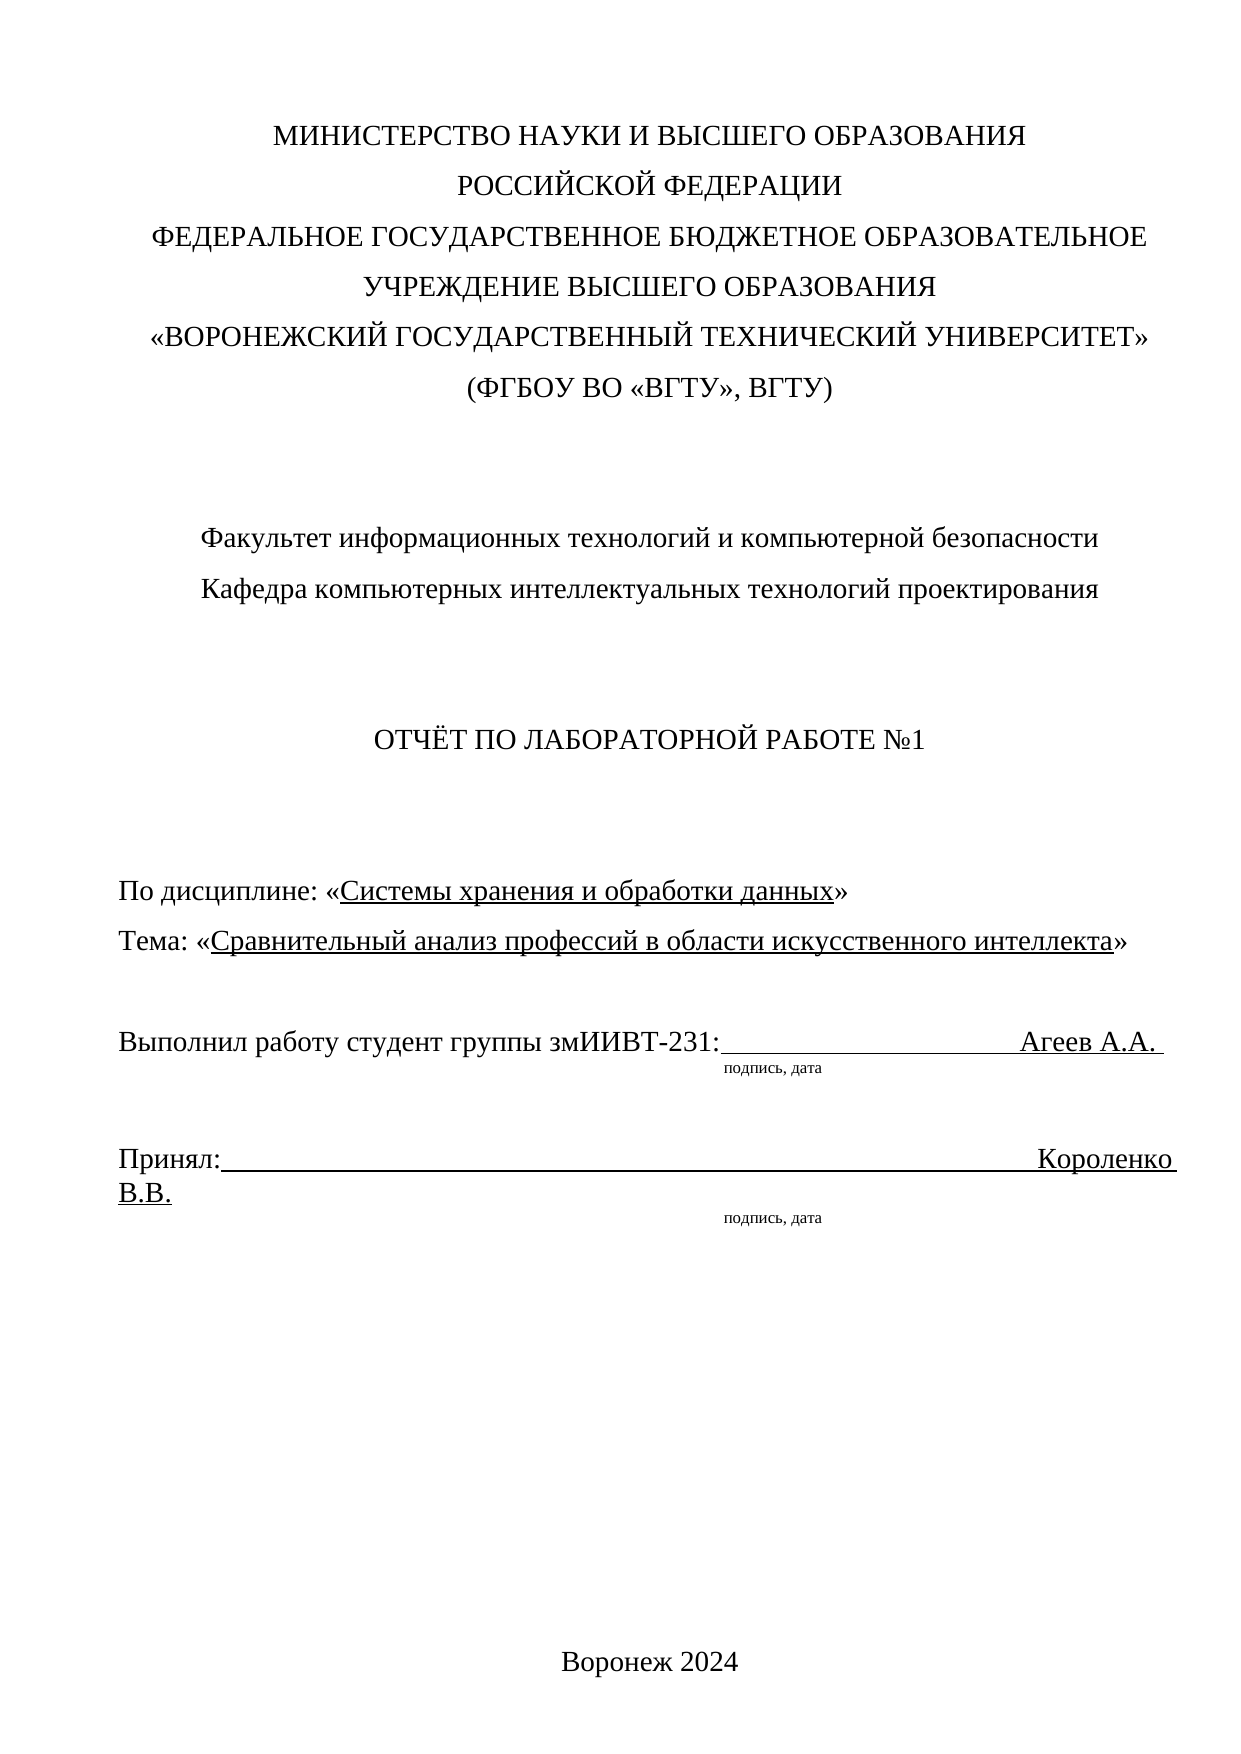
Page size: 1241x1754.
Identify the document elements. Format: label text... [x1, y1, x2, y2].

text По дисциплине: «Системы хранения и обработки данных» [118, 873, 1181, 906]
text Принял: Короленко В.В. [118, 1141, 1181, 1208]
text Кафедра компьютерных интеллектуальных технологий проектирования [118, 571, 1181, 604]
text Воронеж 2024 [118, 1644, 1181, 1678]
text ФЕДЕРАЛЬНОЕ ГОСУДАРСТВЕННОЕ БЮДЖЕТНОЕ ОБРАЗОВАТЕЛЬНОЕ УЧРЕЖДЕНИЕ ВЫСШЕГО ОБРАЗОВАНИЯ [118, 219, 1181, 303]
text Тема: «Сравнительный анализ профессий в области искусственного интеллекта» [118, 923, 1181, 957]
text подпись, дата [118, 1057, 1181, 1091]
text подпись, дата [118, 1208, 1181, 1242]
text МИНИСТЕРСТВО НАУКИ И ВЫСШЕГО ОБРАЗОВАНИЯ РОССИЙСКОЙ ФЕДЕРАЦИИ [118, 118, 1181, 202]
text Факультет информационных технологий и компьютерной безопасности [118, 521, 1181, 554]
text Выполнил работу студент группы змИИВТ-231: Агеев А.А. [118, 1024, 1181, 1057]
text ОТЧЁТ ПО ЛАБОРАТОРНОЙ РАБОТЕ №1 [118, 722, 1181, 755]
text «ВОРОНЕЖСКИЙ ГОСУДАРСТВЕННЫЙ ТЕХНИЧЕСКИЙ УНИВЕРСИТЕТ» (ФГБОУ ВО «ВГТУ», ВГТУ) [118, 319, 1181, 403]
